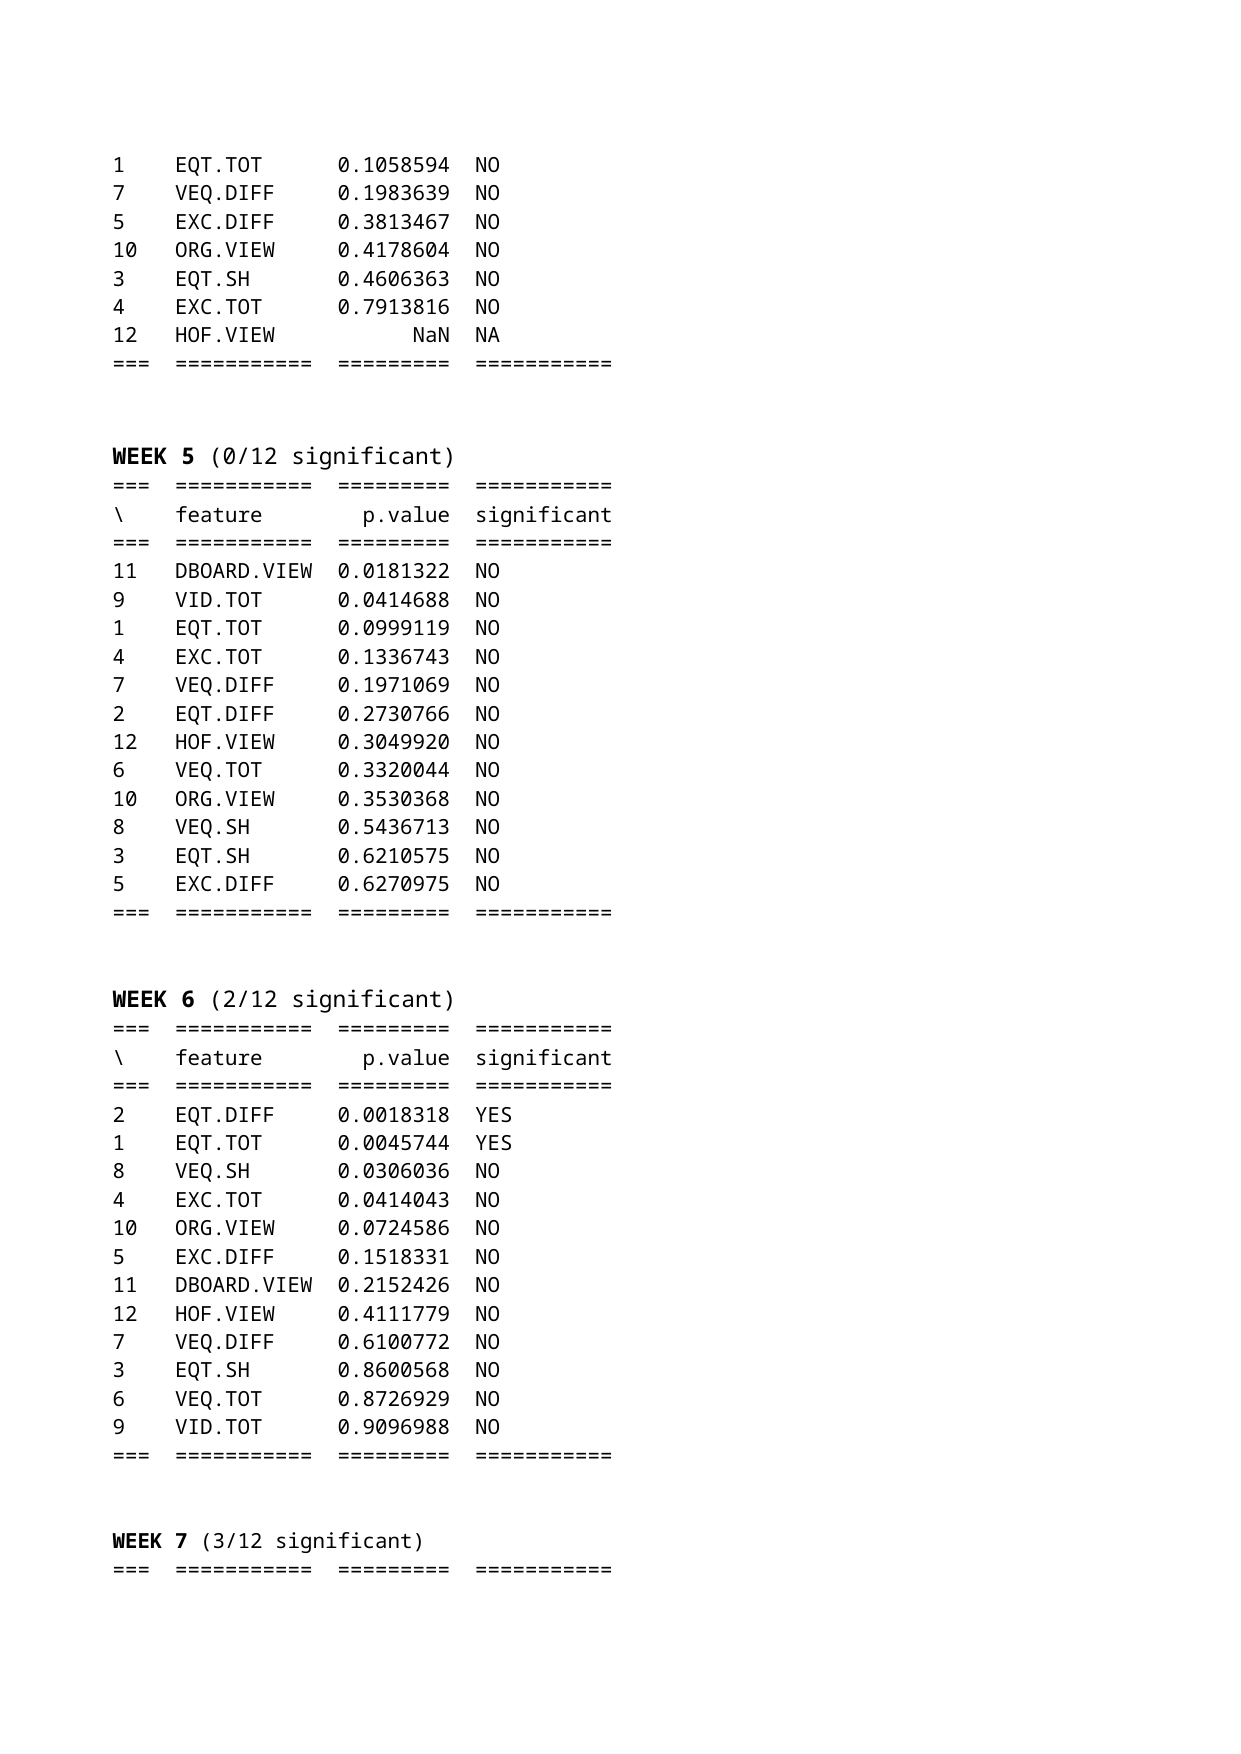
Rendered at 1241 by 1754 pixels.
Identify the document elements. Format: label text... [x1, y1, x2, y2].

text 7 VEQ.DIFF 0.6100772 NO [112, 1327, 1128, 1356]
text \ feature p.value significant [112, 1043, 1128, 1071]
text 10 ORG.VIEW 0.3530368 NO [112, 784, 1128, 812]
text === =========== ========= =========== [112, 1071, 1128, 1100]
text 4 EXC.TOT 0.1336743 NO [112, 642, 1128, 670]
text WEEK 6 (2/12 significant) [112, 983, 1128, 1014]
text 11 DBOARD.VIEW 0.0181322 NO [112, 557, 1128, 585]
text 12 HOF.VIEW NaN NA [112, 321, 1128, 349]
text === =========== ========= =========== [112, 471, 1128, 500]
text 11 DBOARD.VIEW 0.2152426 NO [112, 1270, 1128, 1299]
text 3 EQT.SH 0.8600568 NO [112, 1356, 1128, 1384]
text 12 HOF.VIEW 0.4111779 NO [112, 1299, 1128, 1327]
text 3 EQT.SH 0.4606363 NO [112, 264, 1128, 292]
text \ feature p.value significant [112, 500, 1128, 528]
text 4 EXC.TOT 0.7913816 NO [112, 292, 1128, 321]
text 2 EQT.DIFF 0.0018318 YES [112, 1100, 1128, 1128]
text 7 VEQ.DIFF 0.1971069 NO [112, 670, 1128, 699]
text WEEK 7 (3/12 significant) [112, 1526, 1128, 1555]
text 9 VID.TOT 0.0414688 NO [112, 585, 1128, 613]
text 1 EQT.TOT 0.1058594 NO [112, 150, 1128, 178]
text 4 EXC.TOT 0.0414043 NO [112, 1185, 1128, 1213]
text 6 VEQ.TOT 0.8726929 NO [112, 1384, 1128, 1412]
text 8 VEQ.SH 0.5436713 NO [112, 812, 1128, 841]
text === =========== ========= =========== [112, 1014, 1128, 1043]
text 3 EQT.SH 0.6210575 NO [112, 841, 1128, 869]
text 7 VEQ.DIFF 0.1983639 NO [112, 178, 1128, 207]
text 5 EXC.DIFF 0.6270975 NO [112, 869, 1128, 898]
text === =========== ========= =========== [112, 1441, 1128, 1469]
text WEEK 5 (0/12 significant) [112, 440, 1128, 471]
text 2 EQT.DIFF 0.2730766 NO [112, 699, 1128, 727]
text 8 VEQ.SH 0.0306036 NO [112, 1157, 1128, 1185]
text 1 EQT.TOT 0.0999119 NO [112, 613, 1128, 642]
text 5 EXC.DIFF 0.3813467 NO [112, 207, 1128, 235]
text 1 EQT.TOT 0.0045744 YES [112, 1128, 1128, 1157]
text 5 EXC.DIFF 0.1518331 NO [112, 1242, 1128, 1270]
text 10 ORG.VIEW 0.0724586 NO [112, 1213, 1128, 1242]
text === =========== ========= =========== [112, 1555, 1128, 1583]
text === =========== ========= =========== [112, 898, 1128, 926]
text 12 HOF.VIEW 0.3049920 NO [112, 727, 1128, 756]
text === =========== ========= =========== [112, 349, 1128, 377]
text 10 ORG.VIEW 0.4178604 NO [112, 235, 1128, 264]
text 9 VID.TOT 0.9096988 NO [112, 1412, 1128, 1441]
text 6 VEQ.TOT 0.3320044 NO [112, 756, 1128, 784]
text === =========== ========= =========== [112, 528, 1128, 557]
